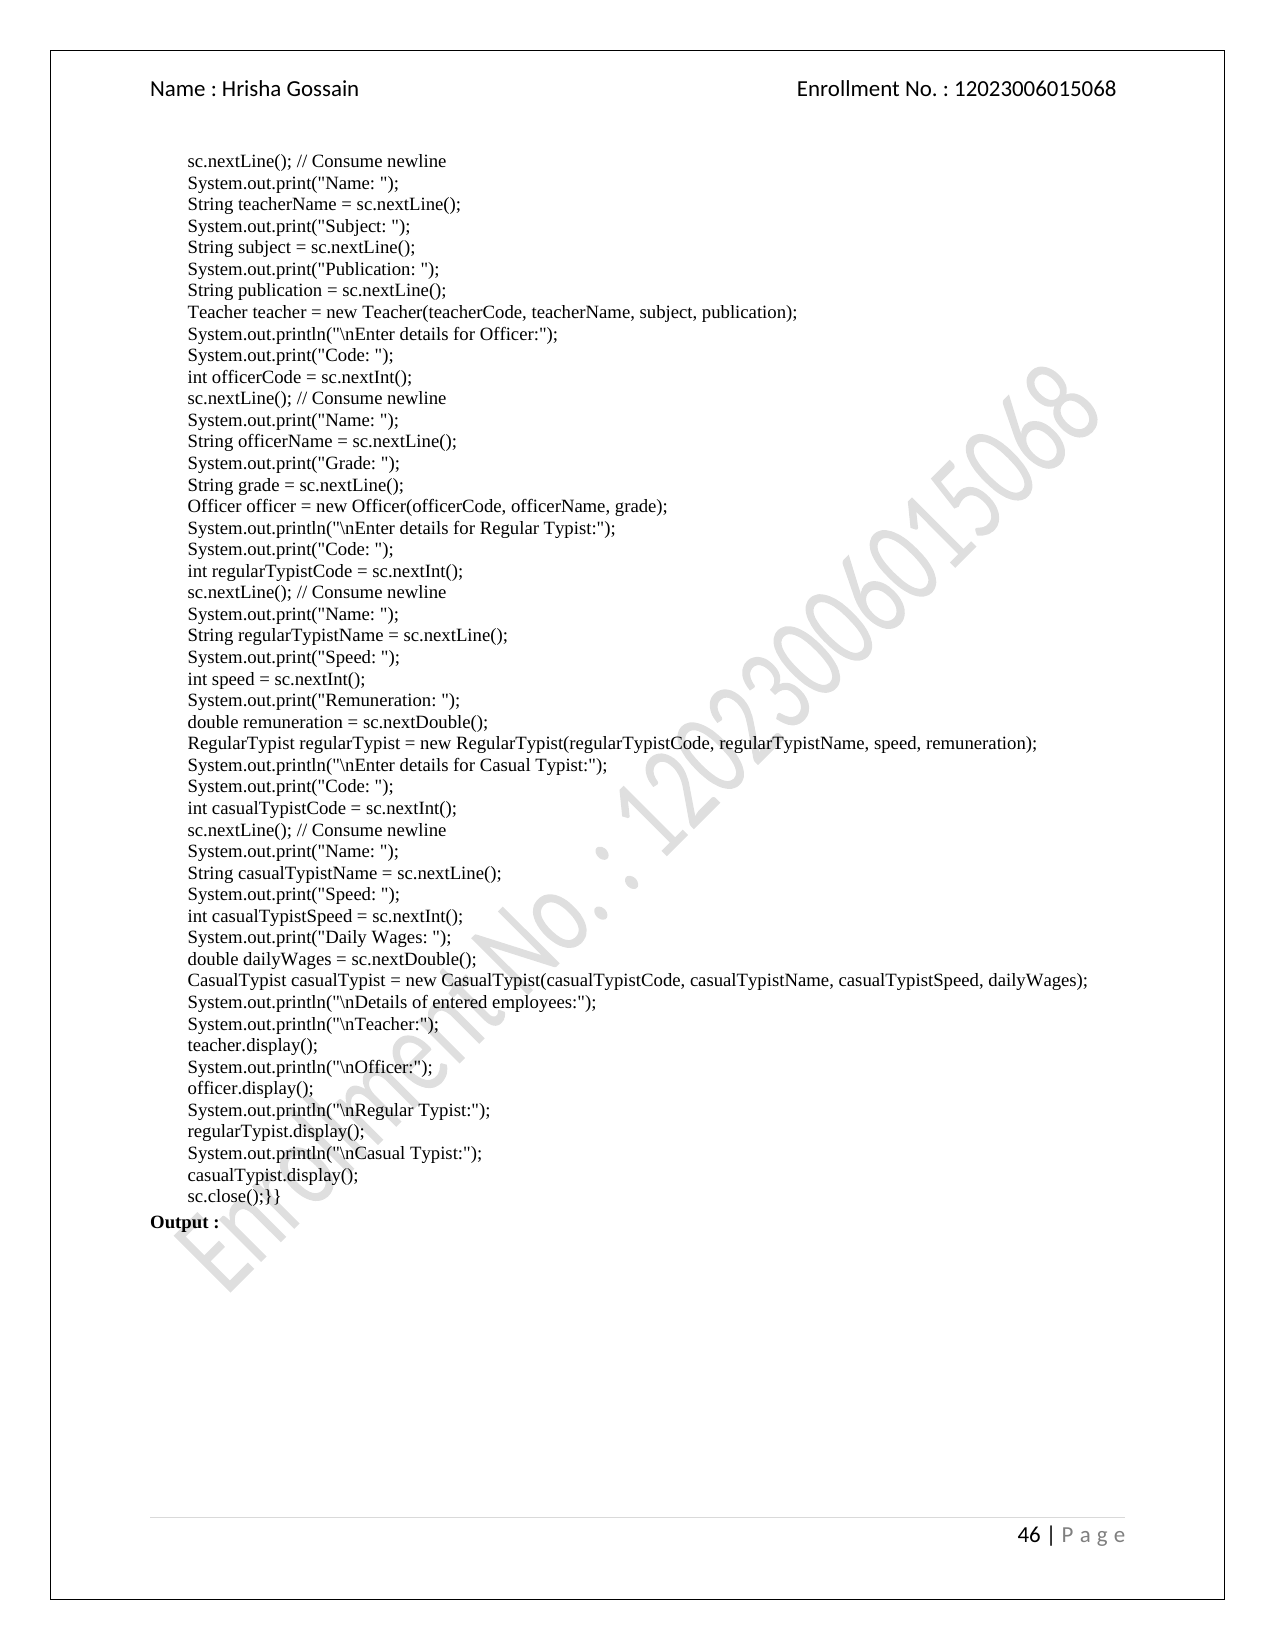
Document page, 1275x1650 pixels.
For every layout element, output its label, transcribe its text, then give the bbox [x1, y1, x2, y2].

text System.out.println("\nEnter details for Regular Typist:"); [150, 517, 1125, 538]
text int regularTypistCode = sc.nextInt(); [150, 560, 1125, 581]
text System.out.print("Grade: "); [150, 452, 1125, 473]
text sc.close();}} [150, 1185, 1125, 1207]
text int speed = sc.nextInt(); [150, 667, 1125, 689]
text System.out.print("Name: "); [150, 840, 1125, 862]
text sc.nextLine(); // Consume newline [150, 818, 1125, 840]
text System.out.print("Code: "); [150, 344, 1125, 366]
text System.out.println("\nDetails of entered employees:"); [150, 991, 1125, 1012]
text int officerCode = sc.nextInt(); [150, 366, 1125, 387]
text System.out.print("Code: "); [150, 775, 1125, 797]
text String subject = sc.nextLine(); [150, 236, 1125, 258]
text Output : [150, 1211, 1125, 1233]
text RegularTypist regularTypist = new RegularTypist(regularTypistCode, regularTypistName, speed, remuneration); [150, 732, 1125, 754]
text int casualTypistCode = sc.nextInt(); [150, 797, 1125, 818]
text System.out.println("\nEnter details for Officer:"); [150, 322, 1125, 344]
text double remuneration = sc.nextDouble(); [150, 711, 1125, 732]
text officer.display(); [150, 1077, 1125, 1099]
text double dailyWages = sc.nextDouble(); [150, 948, 1125, 969]
text String teacherName = sc.nextLine(); [150, 193, 1125, 215]
text String officerName = sc.nextLine(); [150, 430, 1125, 452]
text String publication = sc.nextLine(); [150, 279, 1125, 301]
text System.out.print("Name: "); [150, 603, 1125, 624]
text sc.nextLine(); // Consume newline [150, 150, 1125, 172]
text String regularTypistName = sc.nextLine(); [150, 624, 1125, 646]
text sc.nextLine(); // Consume newline [150, 581, 1125, 603]
text System.out.print("Name: "); [150, 409, 1125, 430]
text String casualTypistName = sc.nextLine(); [150, 862, 1125, 883]
text System.out.println("\nRegular Typist:"); [150, 1099, 1125, 1120]
text String grade = sc.nextLine(); [150, 473, 1125, 495]
text System.out.print("Daily Wages: "); [150, 926, 1125, 948]
text int casualTypistSpeed = sc.nextInt(); [150, 905, 1125, 926]
text System.out.println("\nCasual Typist:"); [150, 1142, 1125, 1163]
text System.out.print("Speed: "); [150, 883, 1125, 905]
text System.out.print("Subject: "); [150, 215, 1125, 236]
text System.out.print("Publication: "); [150, 258, 1125, 279]
text Teacher teacher = new Teacher(teacherCode, teacherName, subject, publication); [150, 301, 1125, 322]
text System.out.print("Name: "); [150, 172, 1125, 193]
text System.out.println("\nTeacher:"); [150, 1012, 1125, 1034]
text regularTypist.display(); [150, 1120, 1125, 1142]
text CasualTypist casualTypist = new CasualTypist(casualTypistCode, casualTypistName, casualTypistSpeed, dailyWages); [150, 969, 1125, 991]
text Officer officer = new Officer(officerCode, officerName, grade); [150, 495, 1125, 517]
text System.out.println("\nEnter details for Casual Typist:"); [150, 754, 1125, 775]
text System.out.print("Speed: "); [150, 646, 1125, 667]
text System.out.print("Remuneration: "); [150, 689, 1125, 711]
text sc.nextLine(); // Consume newline [150, 387, 1125, 409]
text System.out.print("Code: "); [150, 538, 1125, 560]
text teacher.display(); [150, 1034, 1125, 1056]
text System.out.println("\nOfficer:"); [150, 1056, 1125, 1077]
text casualTypist.display(); [150, 1163, 1125, 1185]
